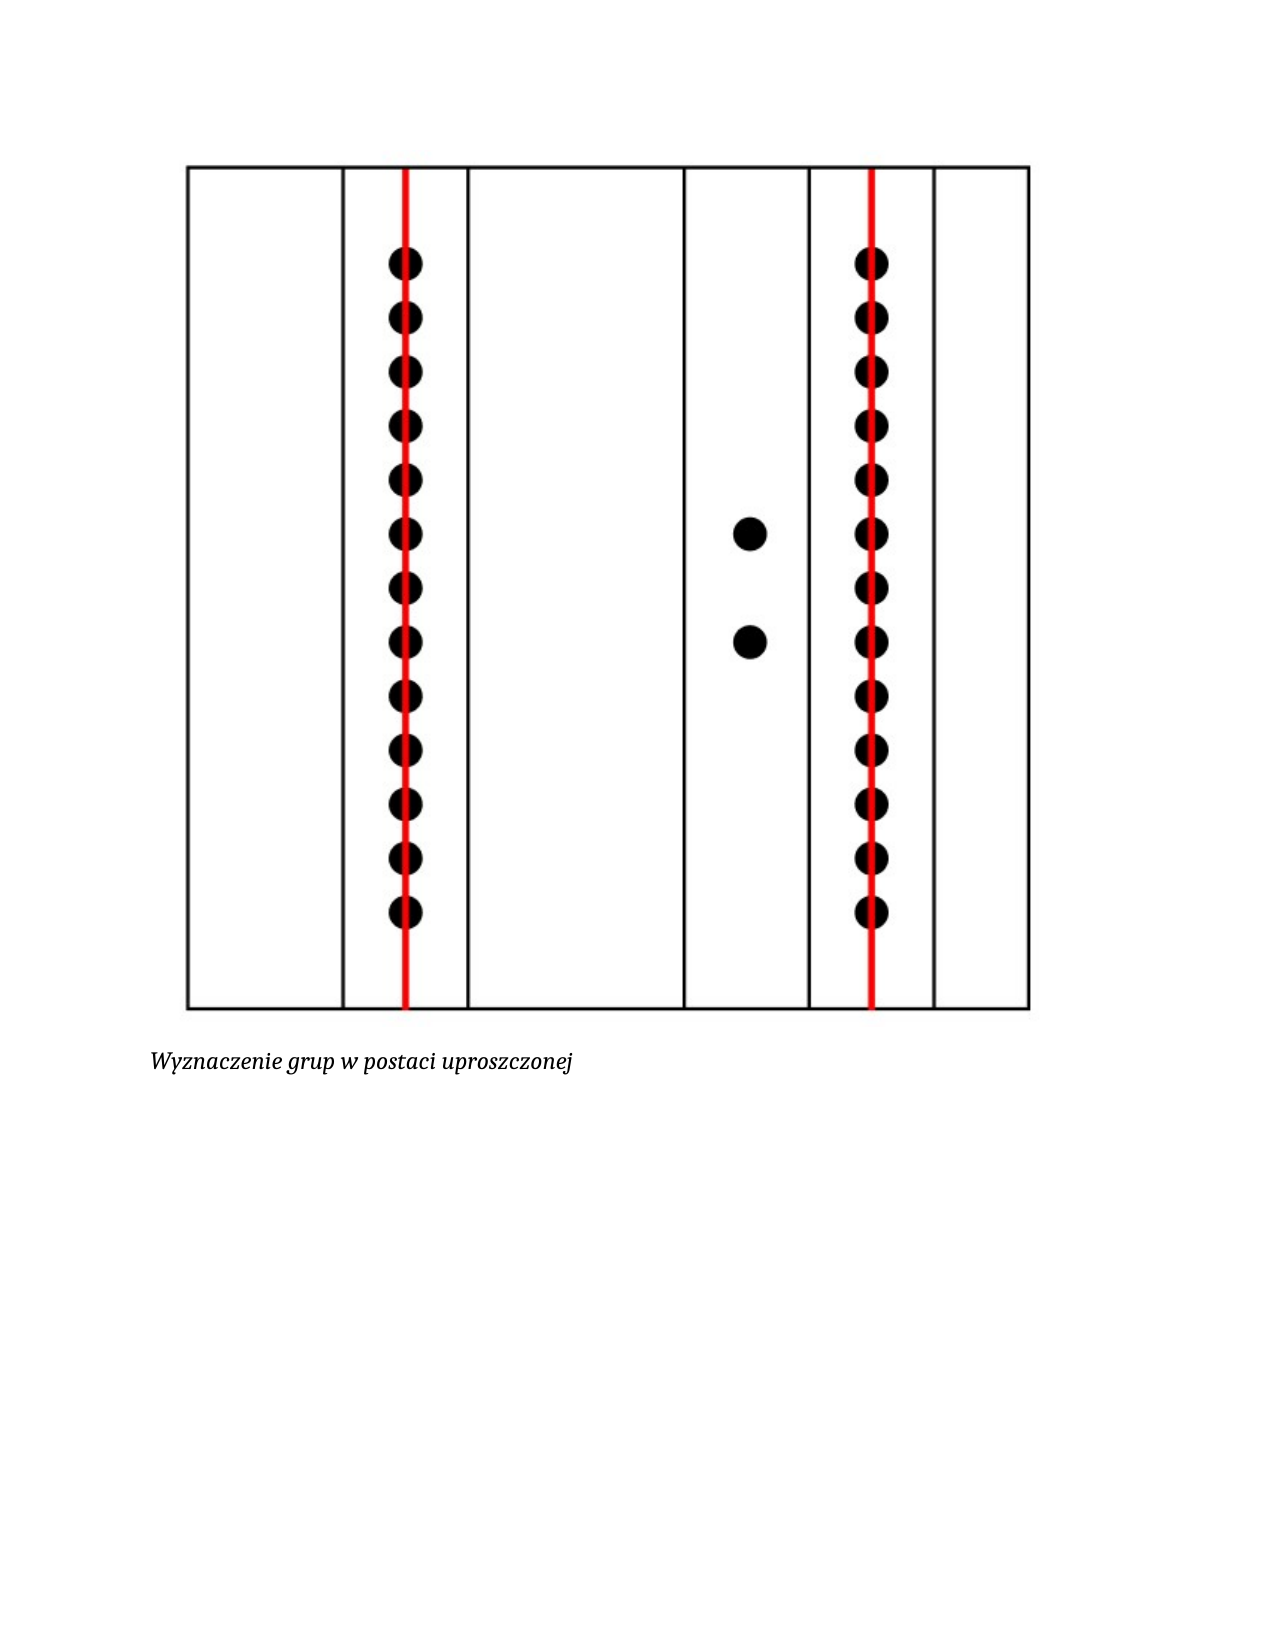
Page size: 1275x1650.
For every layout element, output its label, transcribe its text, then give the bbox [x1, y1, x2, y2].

picture [168, 150, 1044, 1027]
text Wyznaczenie grup w postaci uproszczonej [150, 1047, 1125, 1076]
